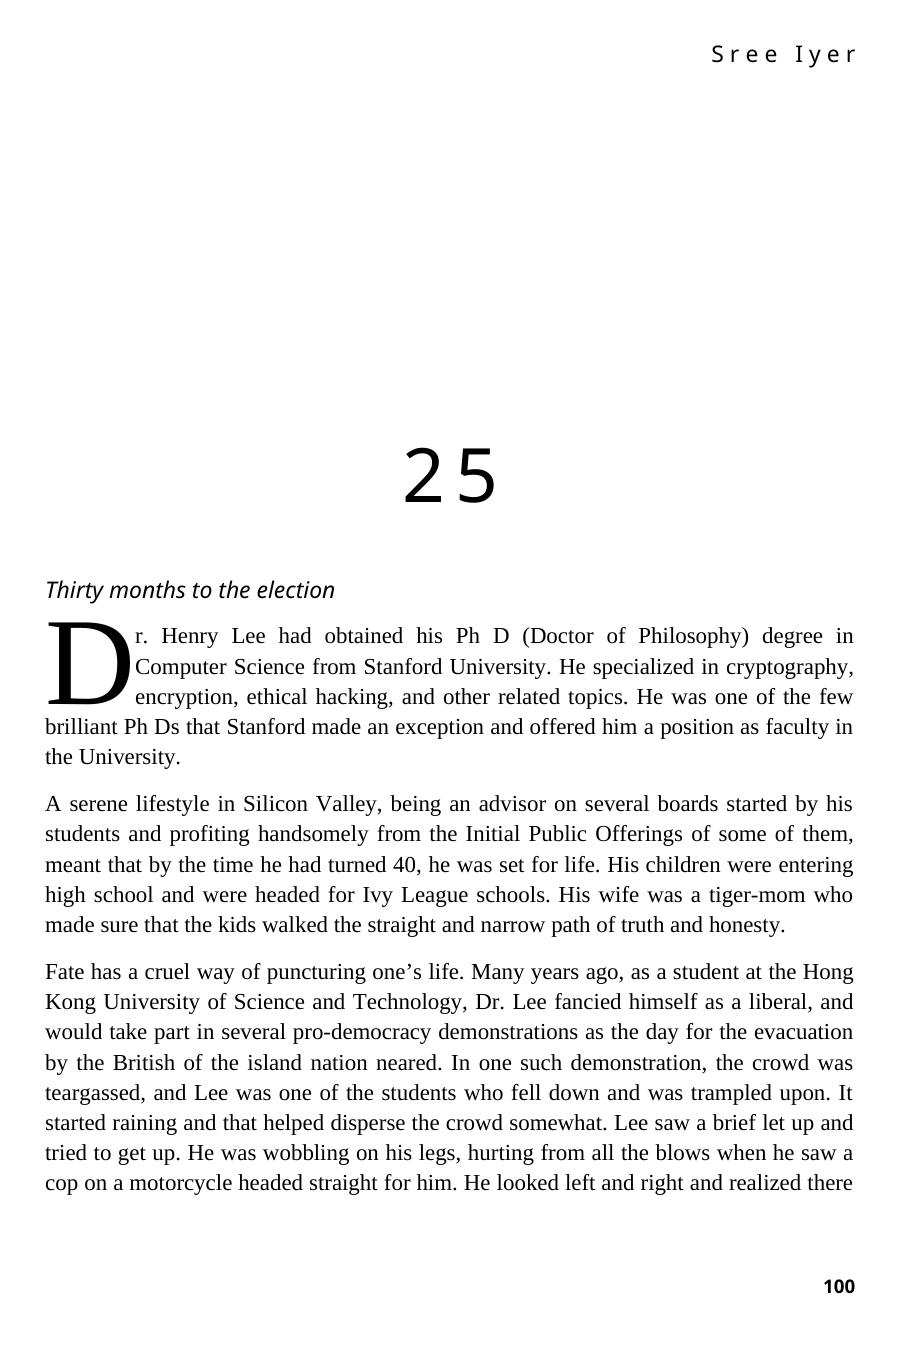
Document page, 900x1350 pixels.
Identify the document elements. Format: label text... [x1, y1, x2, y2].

subtitle 25 [45, 422, 855, 524]
text r. Henry Lee had obtained his Ph D (Doctor of Philosophy) degree in Computer Science from Stanford University. He specialized in cryptography, encryption, ethical hacking, and other related topics. He was one of the few brilliant Ph Ds that Stanford made an exception and offered him a position as faculty in the University. [45, 622, 855, 770]
subtitle Thirty months to the election [45, 574, 855, 605]
text A serene lifestyle in Silicon Valley, being an advisor on several boards started by his students and profiting handsomely from the Initial Public Offerings of some of them, meant that by the time he had turned 40, he was set for life. His children were entering high school and were headed for Ivy League schools. His wife was a tiger-mom who made sure that the kids walked the straight and narrow path of truth and honesty. [45, 790, 855, 937]
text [45, 958, 855, 1196]
